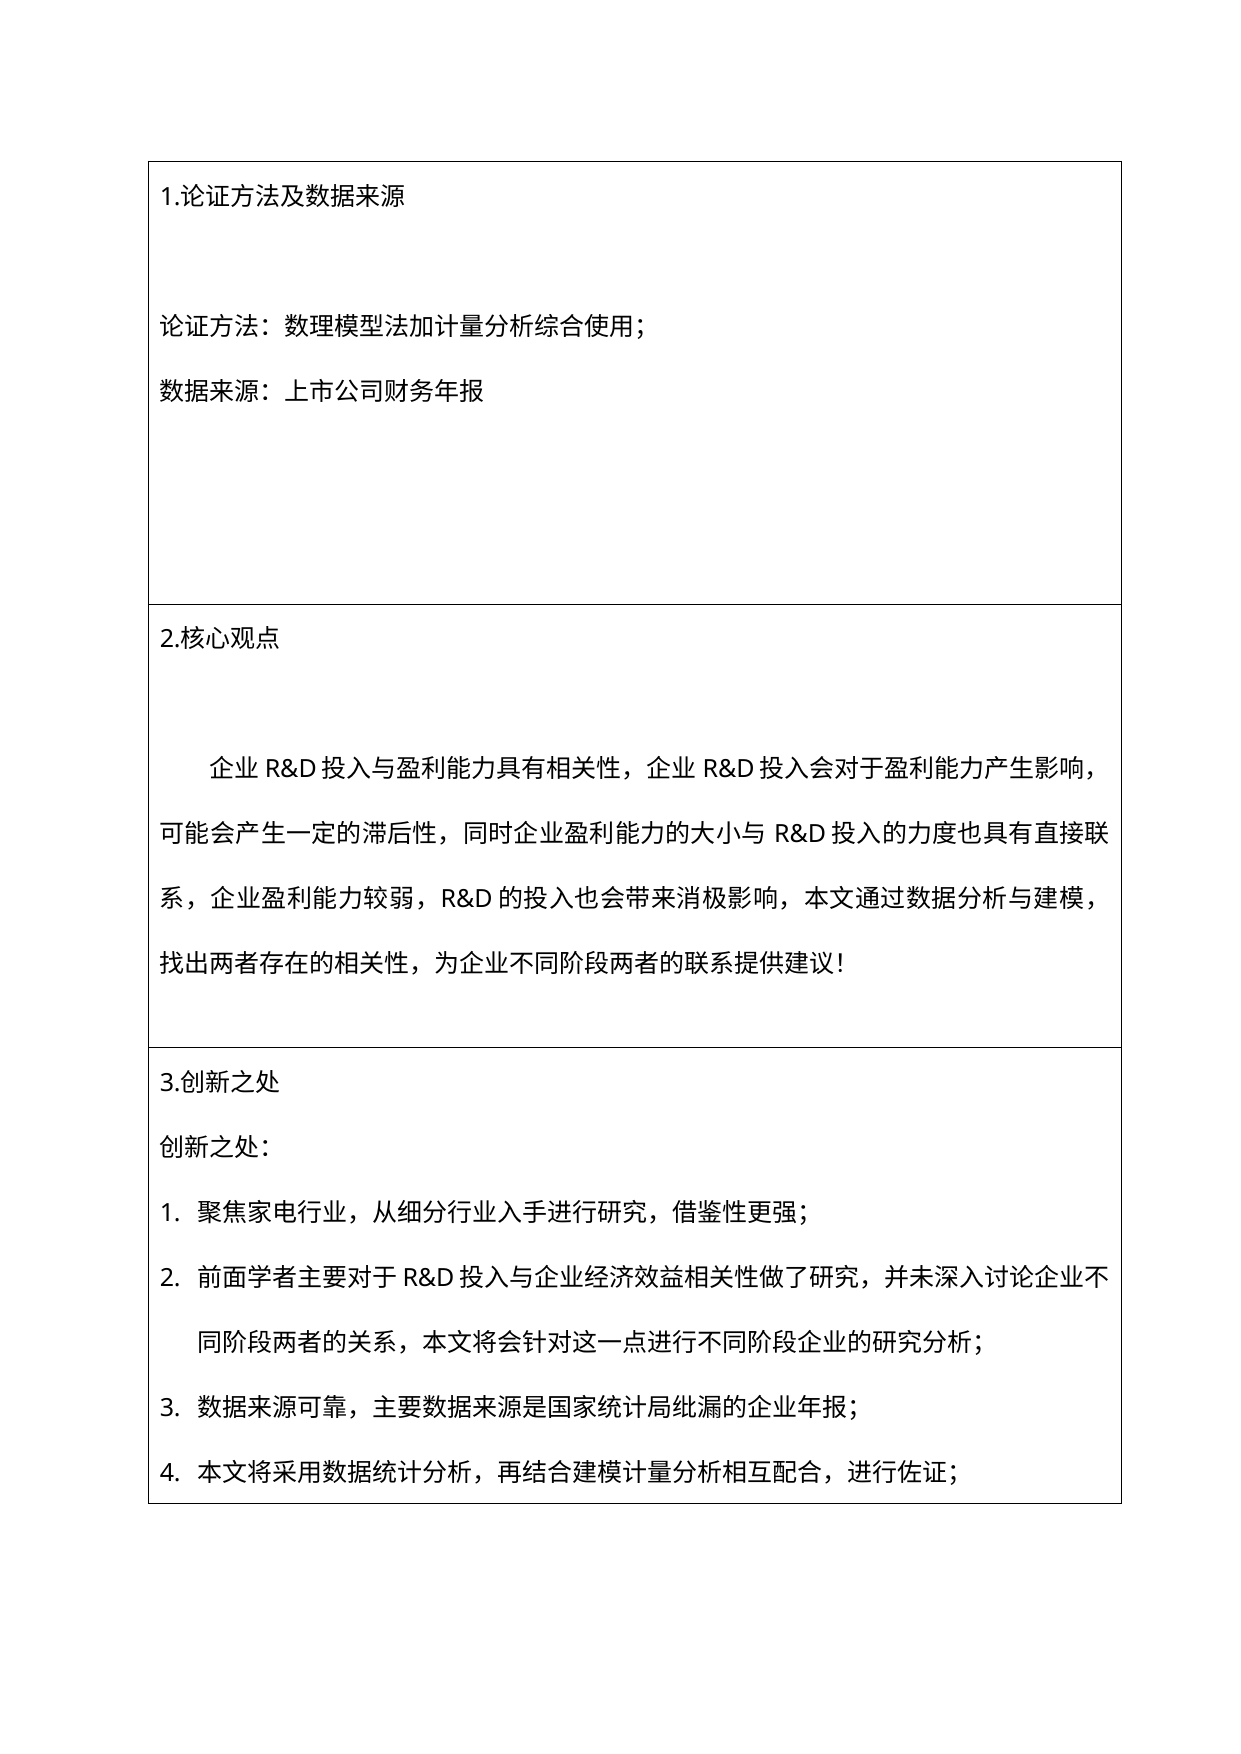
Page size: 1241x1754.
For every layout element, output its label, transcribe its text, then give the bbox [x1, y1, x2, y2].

table_cell 3.创新之处 创新之处： 聚焦家电行业，从细分行业入手进行研究，借鉴性更强； 前面学者主要对于R&D投入与企业经济效益相关性做了研究，并未深入讨论企业不同阶段两者的关系，本文将会针对这一点进行不同阶段企业的研究分析； 数据来源可靠，主要数据来源是国家统计局纰漏的企业年报； 本文将采用数据统计分析，再结合建模计量分析相互配合，进行佐证； [149, 1048, 1121, 1503]
table_cell 2.核心观点 企业R&D投入与盈利能力具有相关性，企业R&D投入会对于盈利能力产生影响，可能会产生一定的滞后性，同时企业盈利能力的大小与R&D投入的力度也具有直接联系，企业盈利能力较弱，R&D的投入也会带来消极影响，本文通过数据分析与建模，找出两者存在的相关性，为企业不同阶段两者的联系提供建议！ [149, 605, 1121, 1047]
table_header 1.论证方法及数据来源 论证方法：数理模型法加计量分析综合使用； 数据来源：上市公司财务年报 [149, 162, 1121, 603]
